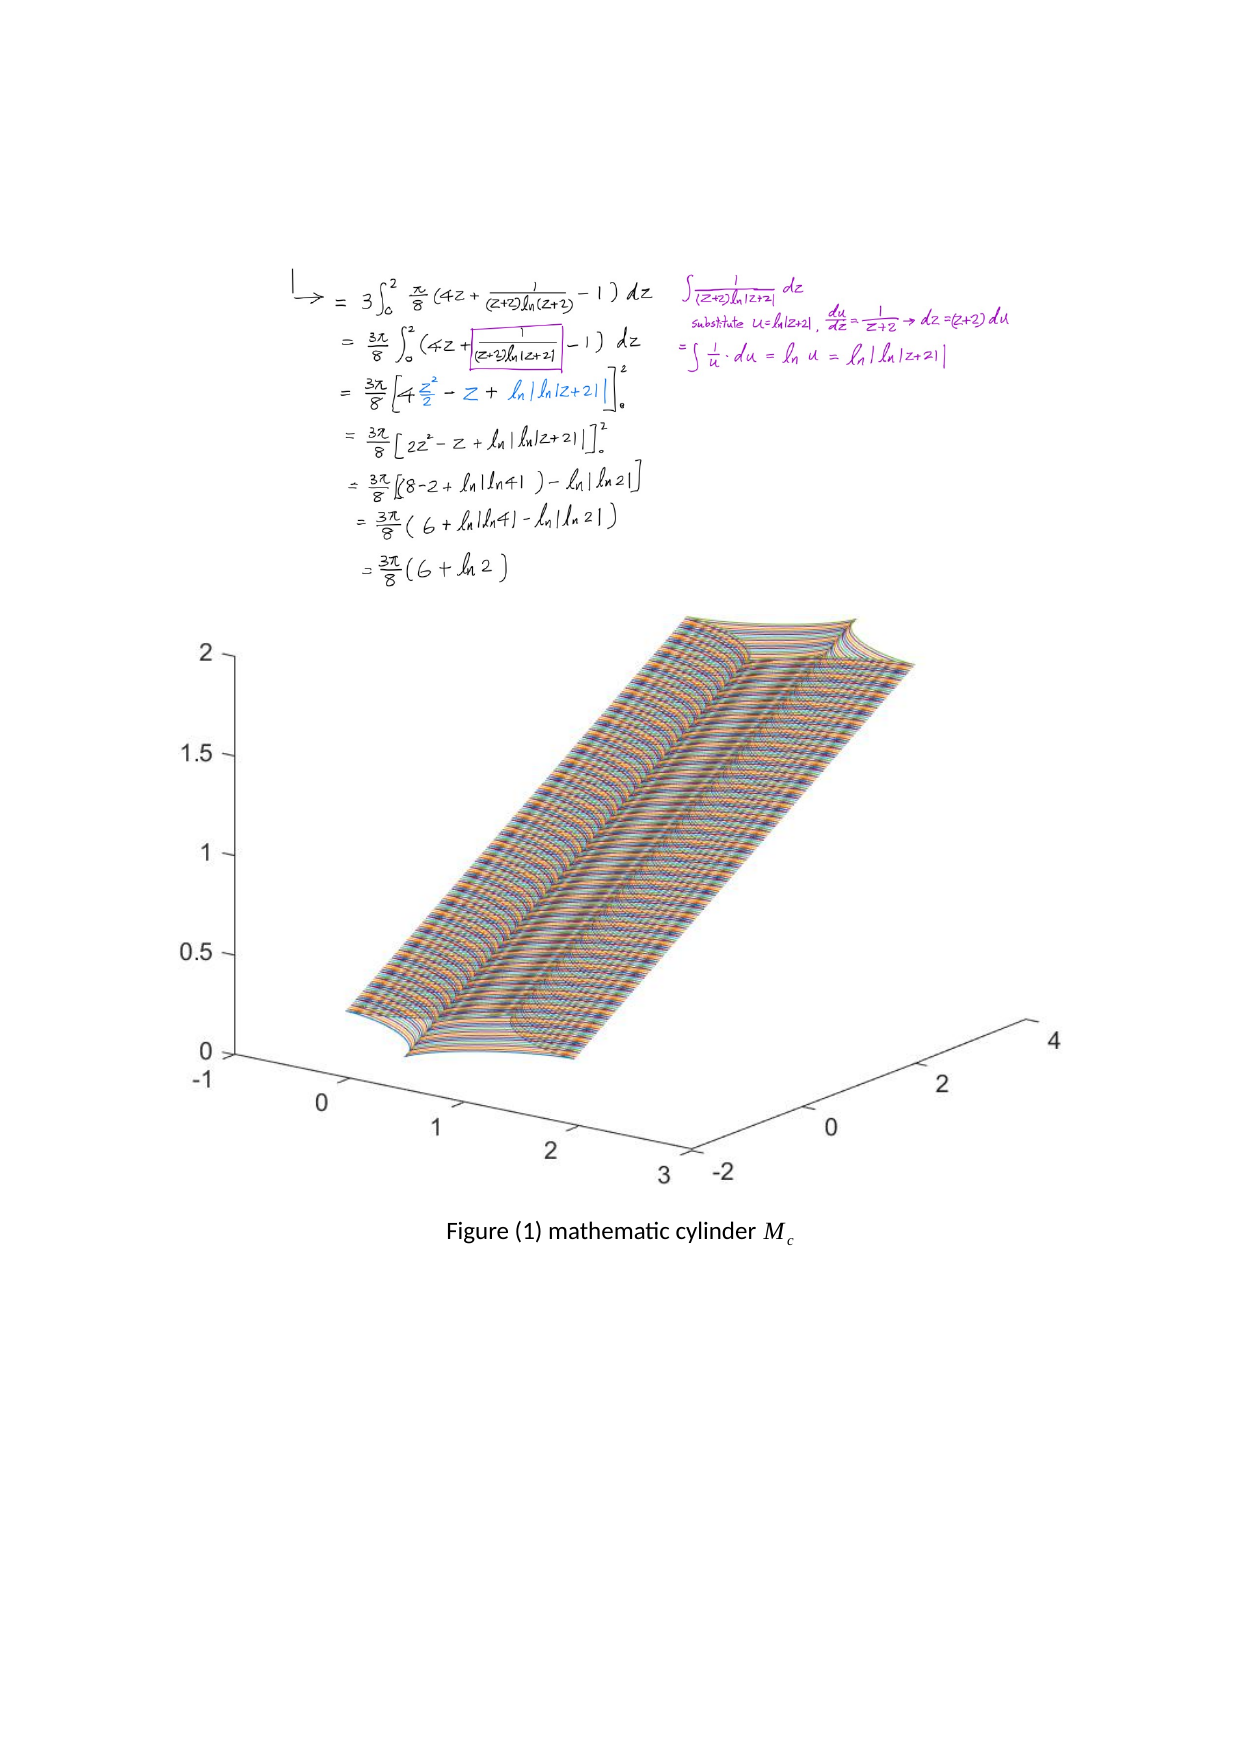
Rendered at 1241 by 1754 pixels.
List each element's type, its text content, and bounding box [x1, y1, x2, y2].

text Figure (1) mathematic cylinder [177, 1214, 1063, 1252]
picture [177, 614, 1063, 1187]
picture [177, 164, 1063, 612]
